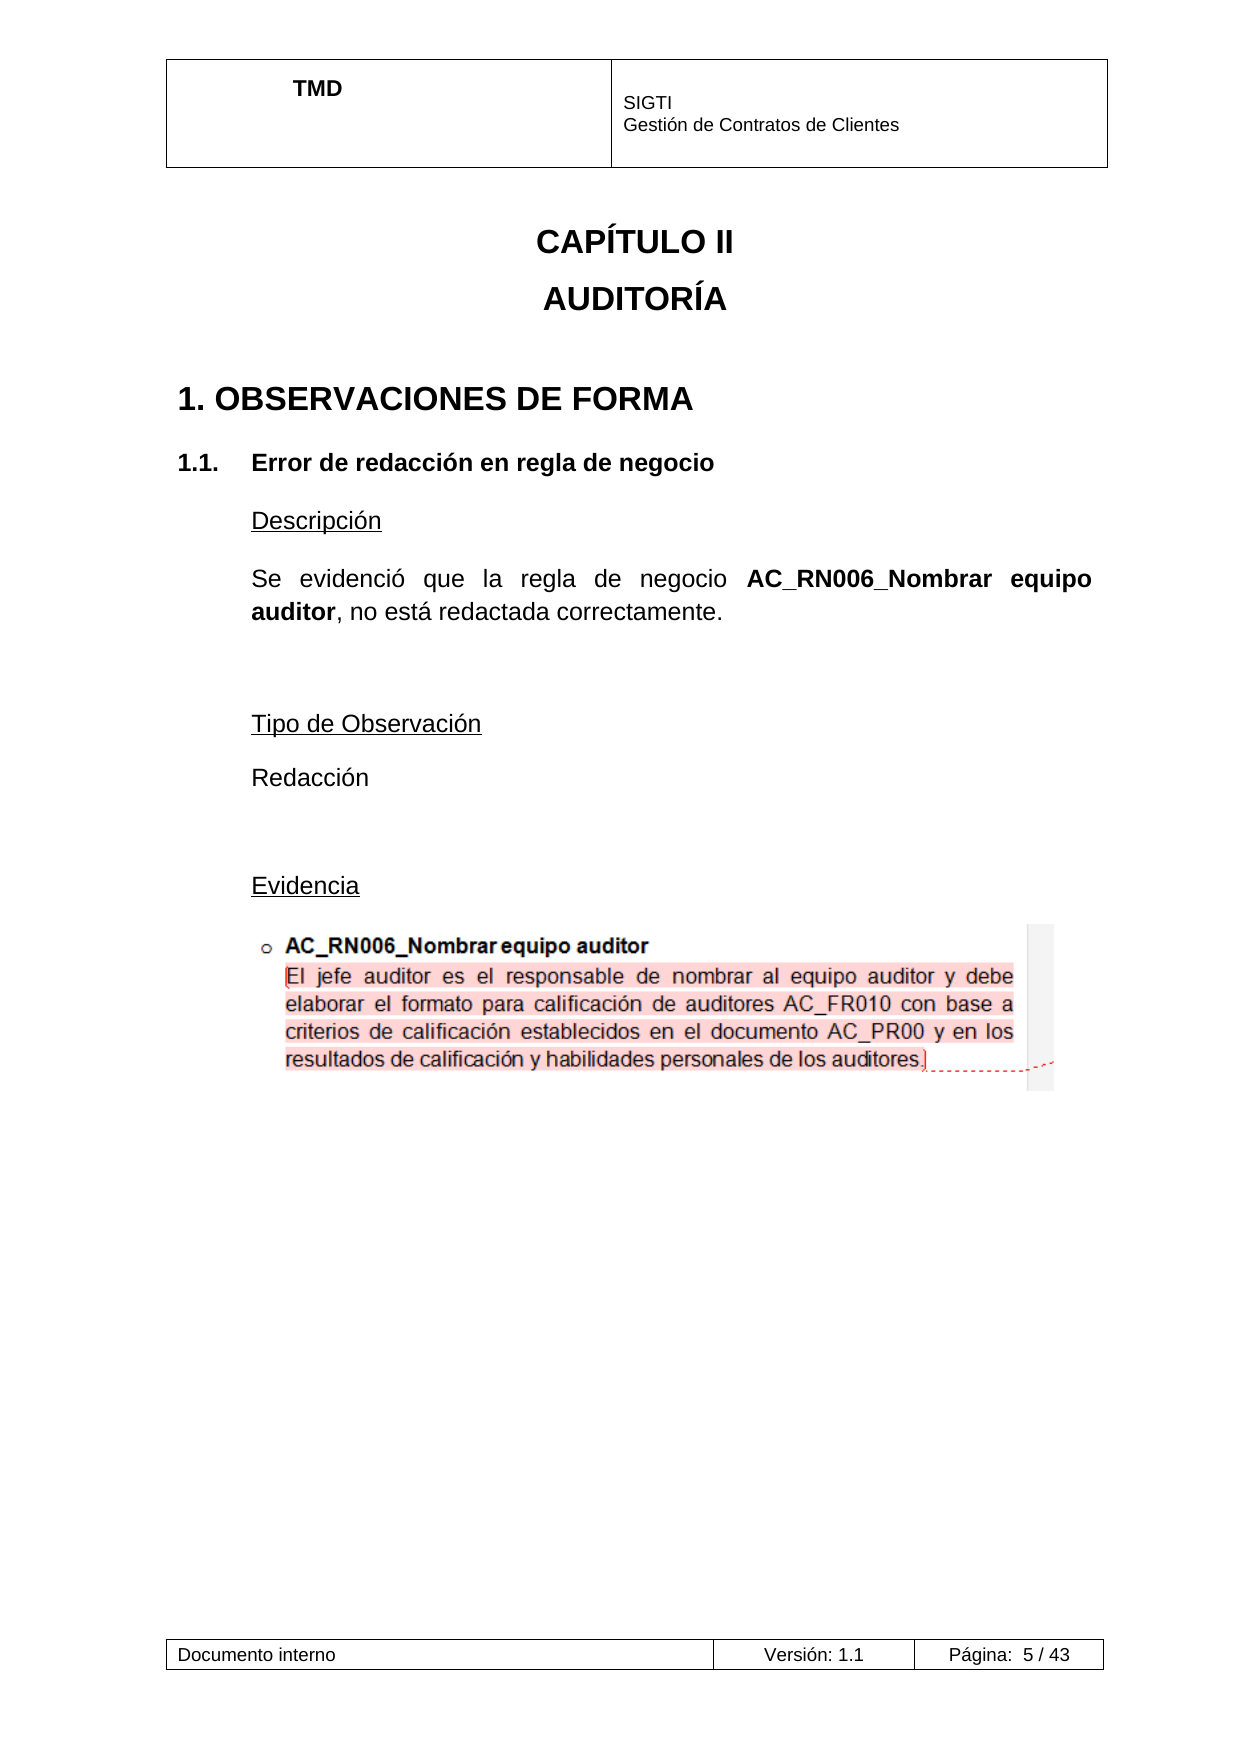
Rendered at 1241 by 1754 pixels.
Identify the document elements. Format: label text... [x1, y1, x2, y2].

subtitle AUDITORÍA [177, 279, 1092, 318]
subtitle OBSERVACIONES DE FORMA [177, 379, 1092, 417]
text Redacción [251, 763, 1092, 792]
subtitle Error de redacción en regla de negocio [177, 448, 1092, 477]
picture [250, 924, 1055, 1091]
subtitle CAPÍTULO II [177, 222, 1092, 260]
text Evidencia [251, 871, 1092, 899]
list Se evidenció que la regla de negocio AC_RN006_Nombrar equipo auditor, no está redactada correctamente. [251, 564, 1092, 626]
text Tipo de Observación [251, 709, 1092, 738]
text Descripción [177, 506, 1092, 535]
